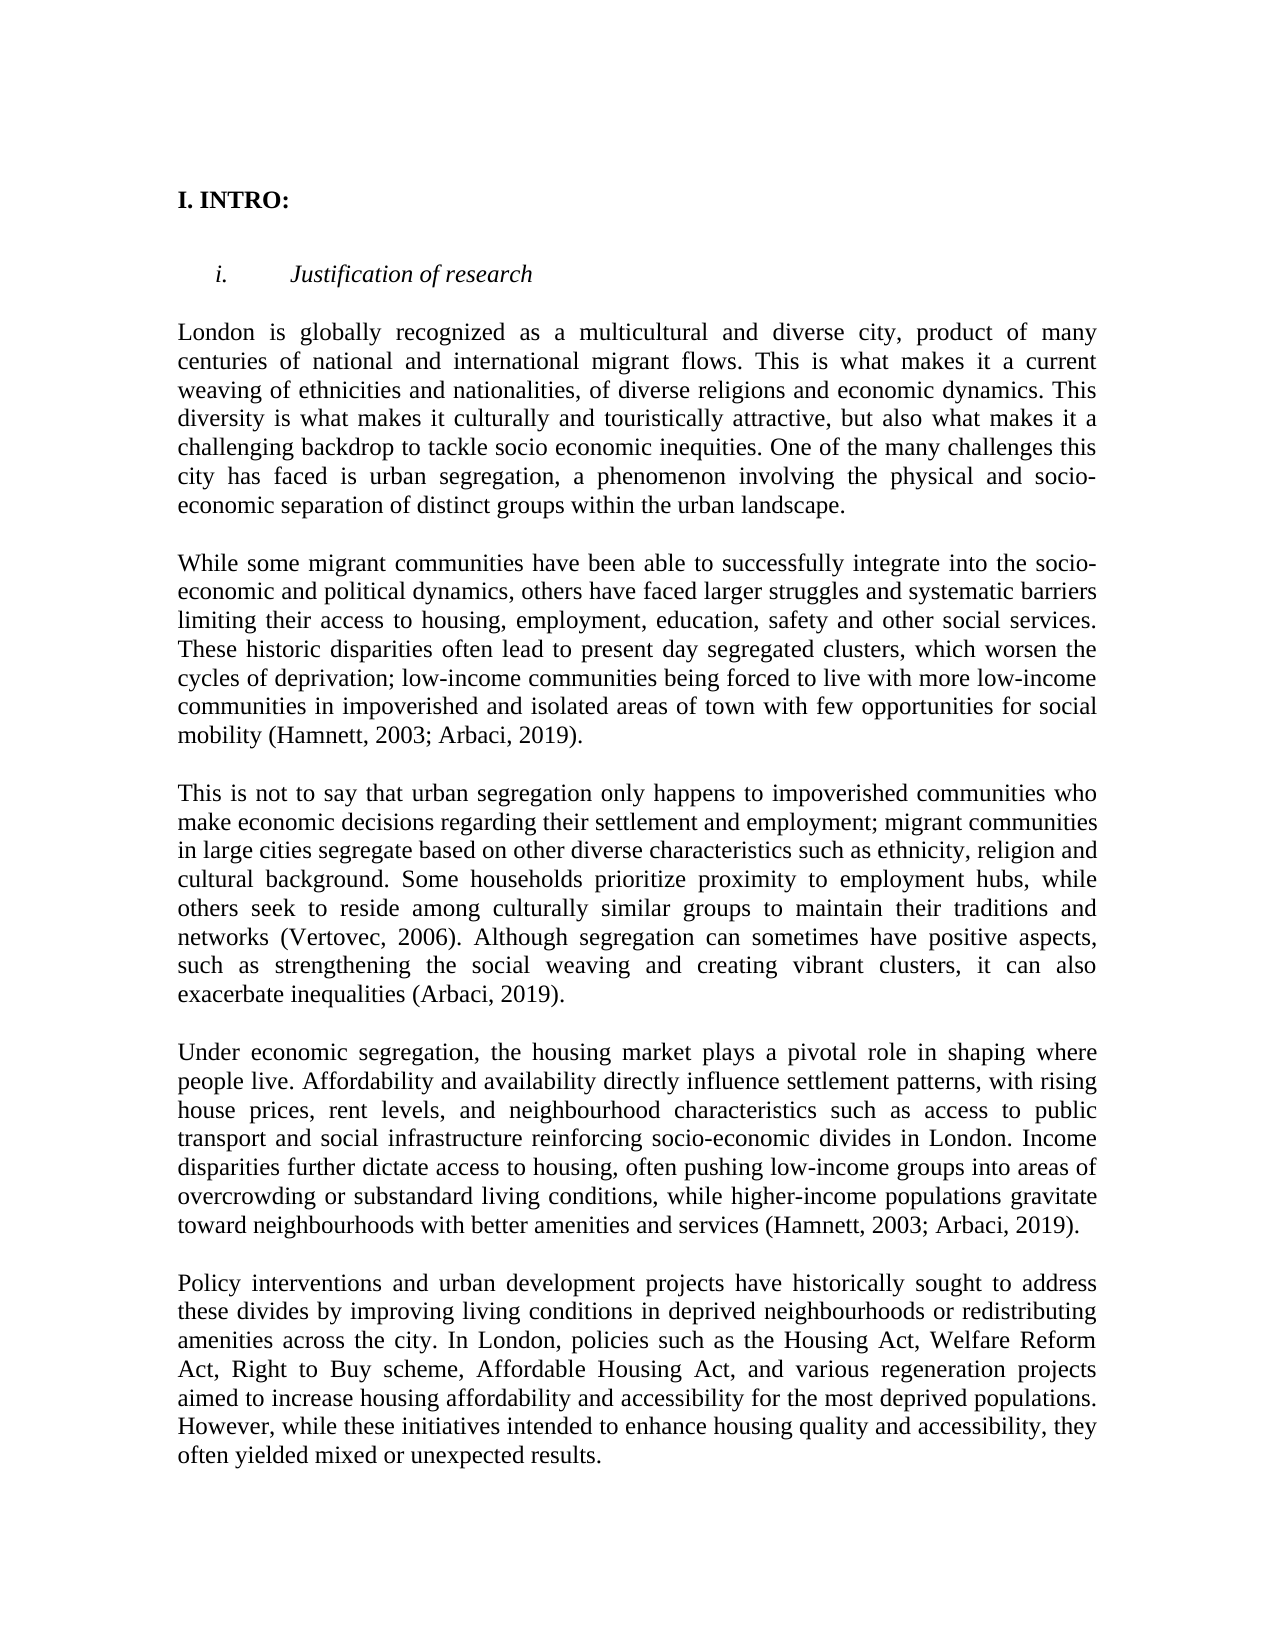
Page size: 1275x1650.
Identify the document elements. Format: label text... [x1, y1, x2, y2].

text This is not to say that urban segregation only happens to impoverished communities who make economic decisions regarding their settlement and employment; migrant communities in large cities segregate based on other diverse characteristics such as ethnicity, religion and cultural background. Some households prioritize proximity to employment hubs, while others seek to reside among culturally similar groups to maintain their traditions and networks (Vertovec, 2006). Although segregation can sometimes have positive aspects, such as strengthening the social weaving and creating vibrant clusters, it can also exacerbate inequalities (Arbaci, 2019). [177, 778, 1098, 1008]
text Policy interventions and urban development projects have historically sought to address these divides by improving living conditions in deprived neighbourhoods or redistributing amenities across the city. In London, policies such as the Housing Act, Welfare Reform Act, Right to Buy scheme, Affordable Housing Act, and various regeneration projects aimed to increase housing affordability and accessibility for the most deprived populations. However, while these initiatives intended to enhance housing quality and accessibility, they often yielded mixed or unexpected results. [177, 1268, 1098, 1469]
subtitle Justification of research [215, 259, 1098, 288]
subtitle I. INTRO: [177, 185, 1098, 214]
text Under economic segregation, the housing market plays a pivotal role in shaping where people live. Affordability and availability directly influence settlement patterns, with rising house prices, rent levels, and neighbourhood characteristics such as access to public transport and social infrastructure reinforcing socio-economic divides in London. Income disparities further dictate access to housing, often pushing low-income groups into areas of overcrowding or substandard living conditions, while higher-income populations gravitate toward neighbourhoods with better amenities and services (Hamnett, 2003; Arbaci, 2019). [177, 1037, 1098, 1238]
text London is globally recognized as a multicultural and diverse city, product of many centuries of national and international migrant flows. This is what makes it a current weaving of ethnicities and nationalities, of diverse religions and economic dynamics. This diversity is what makes it culturally and touristically attractive, but also what makes it a challenging backdrop to tackle socio economic inequities. One of the many challenges this city has faced is urban segregation, a phenomenon involving the physical and socio-economic separation of distinct groups within the urban landscape. [177, 317, 1098, 518]
text While some migrant communities have been able to successfully integrate into the socio-economic and political dynamics, others have faced larger struggles and systematic barriers limiting their access to housing, employment, education, safety and other social services. These historic disparities often lead to present day segregated clusters, which worsen the cycles of deprivation; low-income communities being forced to live with more low-income communities in impoverished and isolated areas of town with few opportunities for social mobility (Hamnett, 2003; Arbaci, 2019). [177, 548, 1098, 749]
